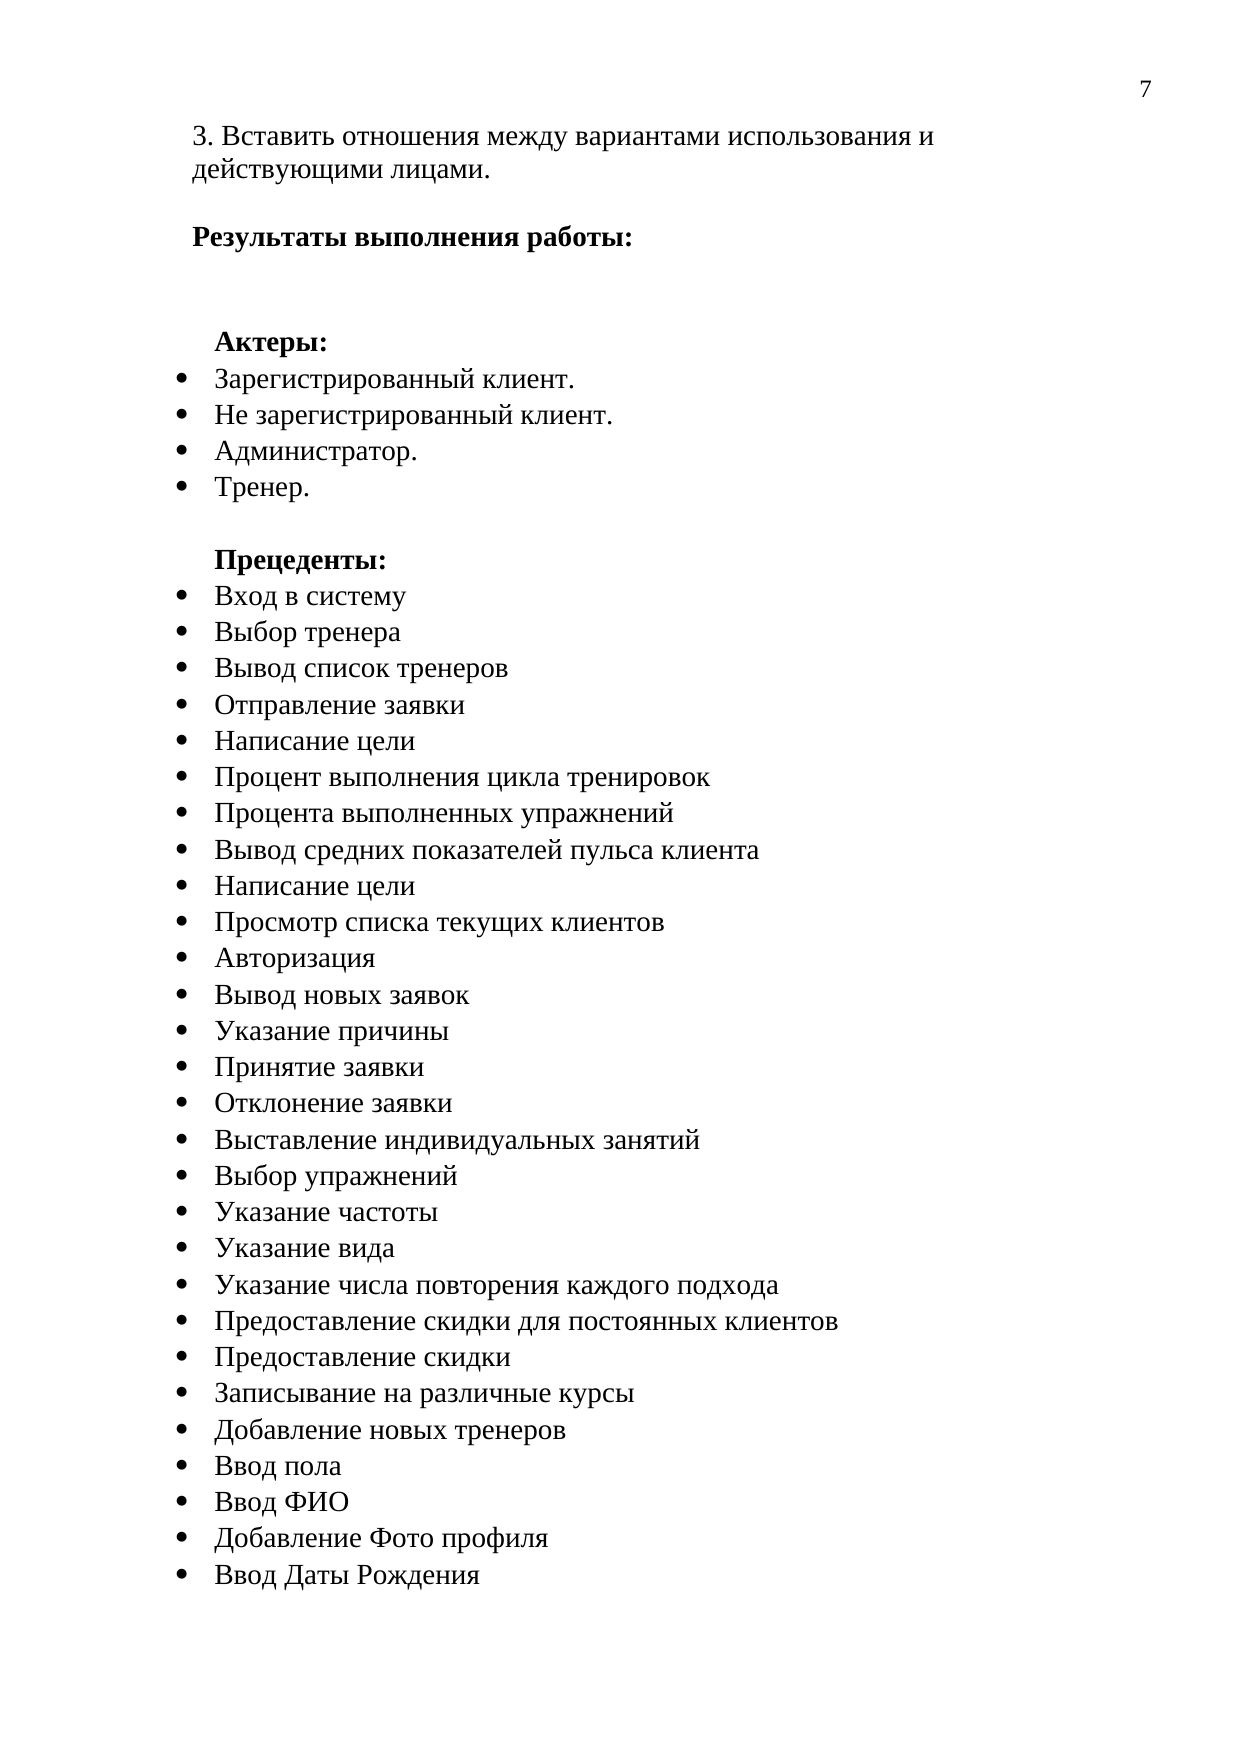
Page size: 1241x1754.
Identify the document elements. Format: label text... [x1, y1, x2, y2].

list Не зарегистрированный клиент. [177, 397, 1152, 431]
list Выбор тренера [177, 614, 1152, 648]
list Отправление заявки [177, 687, 1152, 720]
list Выбор упражнений [177, 1158, 1152, 1192]
list Ввод пола [177, 1448, 1152, 1482]
list Предоставление скидки [177, 1339, 1152, 1373]
list Написание цели [177, 868, 1152, 902]
list Записывание на различные курсы [177, 1376, 1152, 1409]
list Добавление новых тренеров [177, 1412, 1152, 1445]
list Авторизация [177, 941, 1152, 974]
list Вывод новых заявок [177, 977, 1152, 1010]
list Выставление индивидуальных занятий [177, 1122, 1152, 1155]
list Указание вида [177, 1231, 1152, 1264]
list Принятие заявки [177, 1049, 1152, 1083]
list Администратор. [177, 433, 1152, 467]
list Отклонение заявки [177, 1086, 1152, 1119]
text Результаты выполнения работы: [118, 219, 1152, 252]
list Указание причины [177, 1013, 1152, 1047]
text действующими лицами. [118, 152, 1152, 185]
list Актеры: [214, 324, 1152, 358]
list Указание числа повторения каждого подхода [177, 1267, 1152, 1300]
list Процента выполненных упражнений [177, 796, 1152, 829]
list Ввод ФИО [177, 1484, 1152, 1518]
list Добавление Фото профиля [177, 1521, 1152, 1554]
list Вход в систему [177, 578, 1152, 612]
list Написание цели [177, 723, 1152, 757]
text 3. Вставить отношения между вариантами использования и [118, 118, 1152, 152]
list Указание частоты [177, 1194, 1152, 1228]
list Тренер. [177, 469, 1152, 503]
list Просмотр списка текущих клиентов [177, 904, 1152, 938]
list Ввод Даты Рождения [177, 1557, 1152, 1590]
list Вывод средних показателей пульса клиента [177, 832, 1152, 865]
list Вывод список тренеров [177, 651, 1152, 684]
list Процент выполнения цикла тренировок [177, 759, 1152, 793]
list Зарегистрированный клиент. [177, 361, 1152, 394]
list Прецеденты: [214, 542, 1152, 575]
list Предоставление скидки для постоянных клиентов [177, 1303, 1152, 1337]
